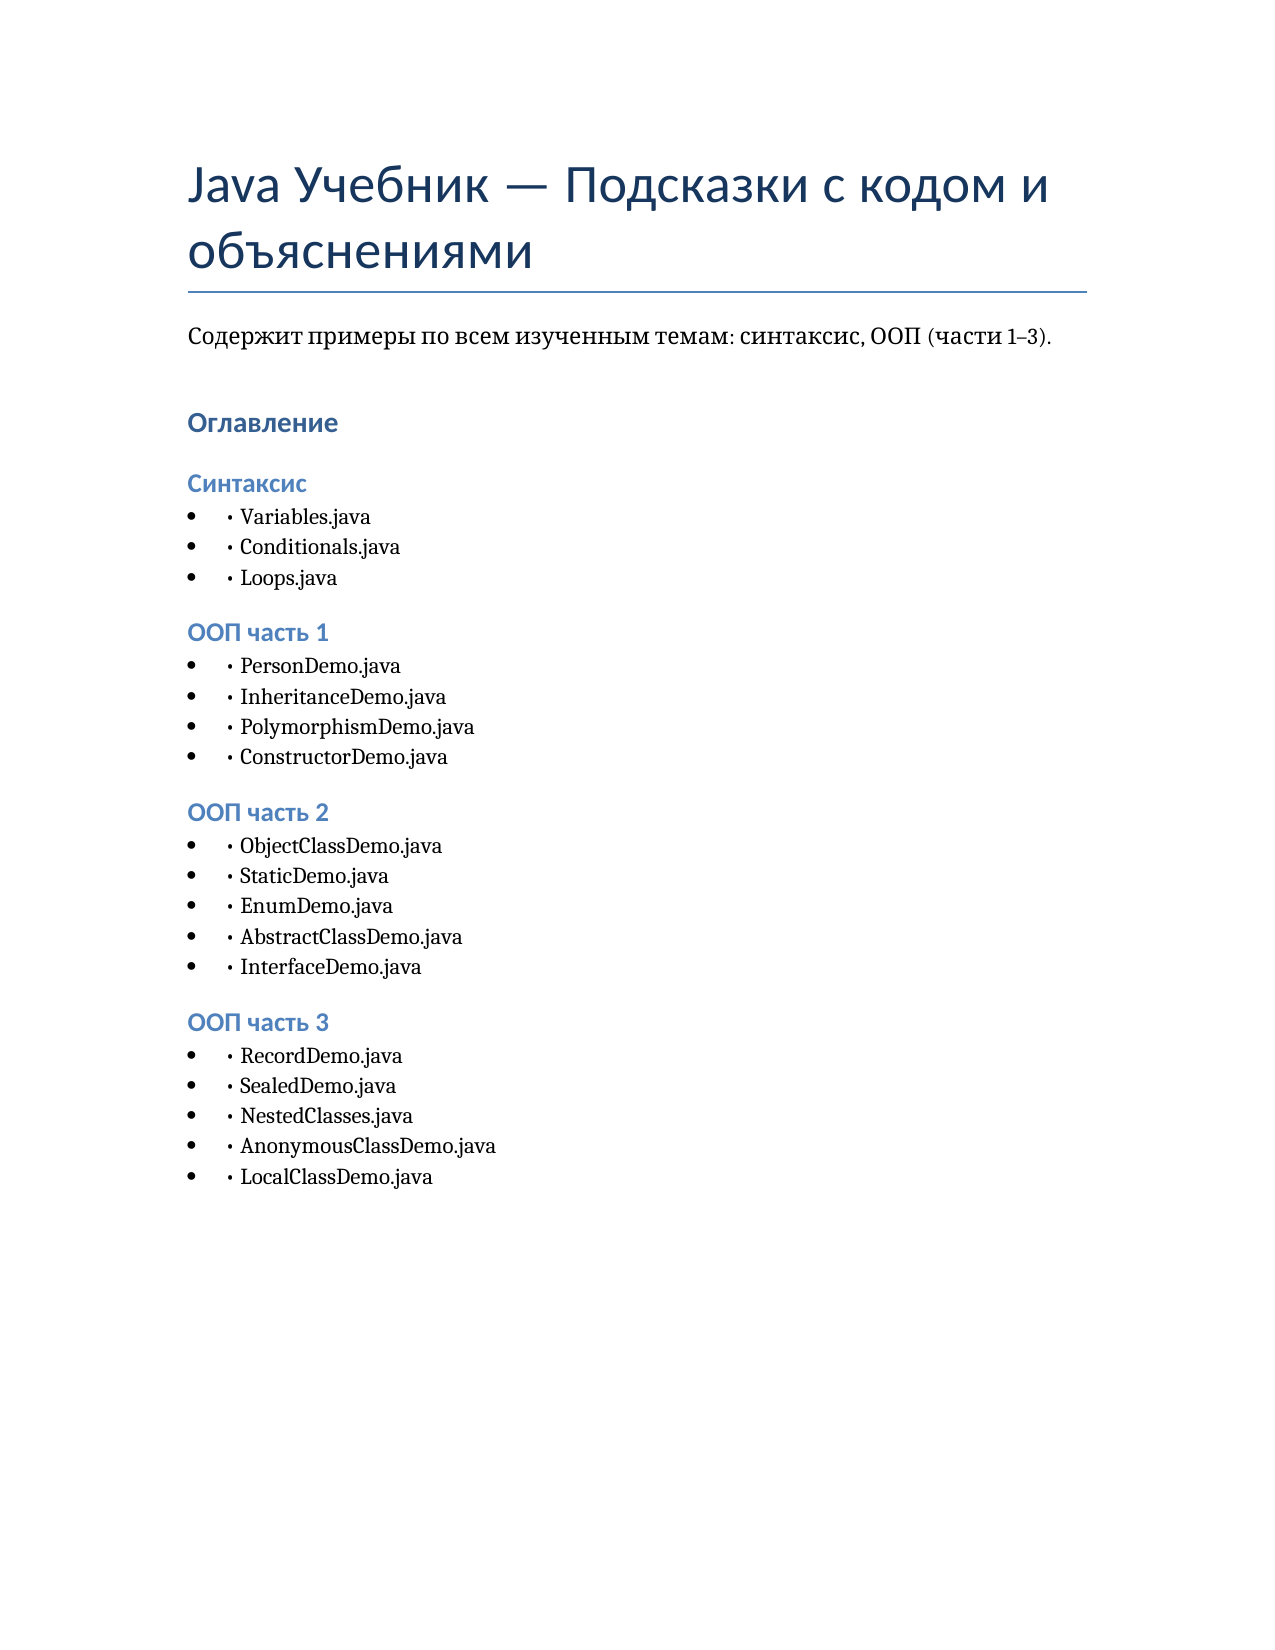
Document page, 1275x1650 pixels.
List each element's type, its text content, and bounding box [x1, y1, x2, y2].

list • PolymorphismDemo.java [187, 714, 1087, 740]
list • AnonymousClassDemo.java [187, 1133, 1087, 1159]
list • Variables.java [187, 504, 1087, 530]
list • NestedClasses.java [187, 1103, 1087, 1129]
list • InheritanceDemo.java [187, 683, 1087, 710]
list • SealedDemo.java [187, 1073, 1087, 1099]
list • StaticDemo.java [187, 863, 1087, 889]
list • EnumDemo.java [187, 893, 1087, 919]
subtitle ООП часть 1 [187, 615, 1087, 648]
text Содержит примеры по всем изученным темам: синтаксис, ООП (части 1–3). [187, 324, 1087, 350]
list • InterfaceDemo.java [187, 954, 1087, 980]
subtitle Синтаксис [187, 466, 1087, 499]
subtitle ООП часть 3 [187, 1005, 1087, 1038]
list • LocalClassDemo.java [187, 1163, 1087, 1190]
list • Conditionals.java [187, 534, 1087, 560]
title Java Учебник — Подсказки с кодом и объяснениями [187, 150, 1087, 293]
list • Loops.java [187, 564, 1087, 591]
list • AbstractClassDemo.java [187, 923, 1087, 950]
list • ConstructorDemo.java [187, 744, 1087, 770]
list • PersonDemo.java [187, 653, 1087, 679]
list • ObjectClassDemo.java [187, 833, 1087, 859]
list • RecordDemo.java [187, 1043, 1087, 1069]
subtitle Оглавление [187, 404, 1087, 440]
subtitle ООП часть 2 [187, 795, 1087, 828]
